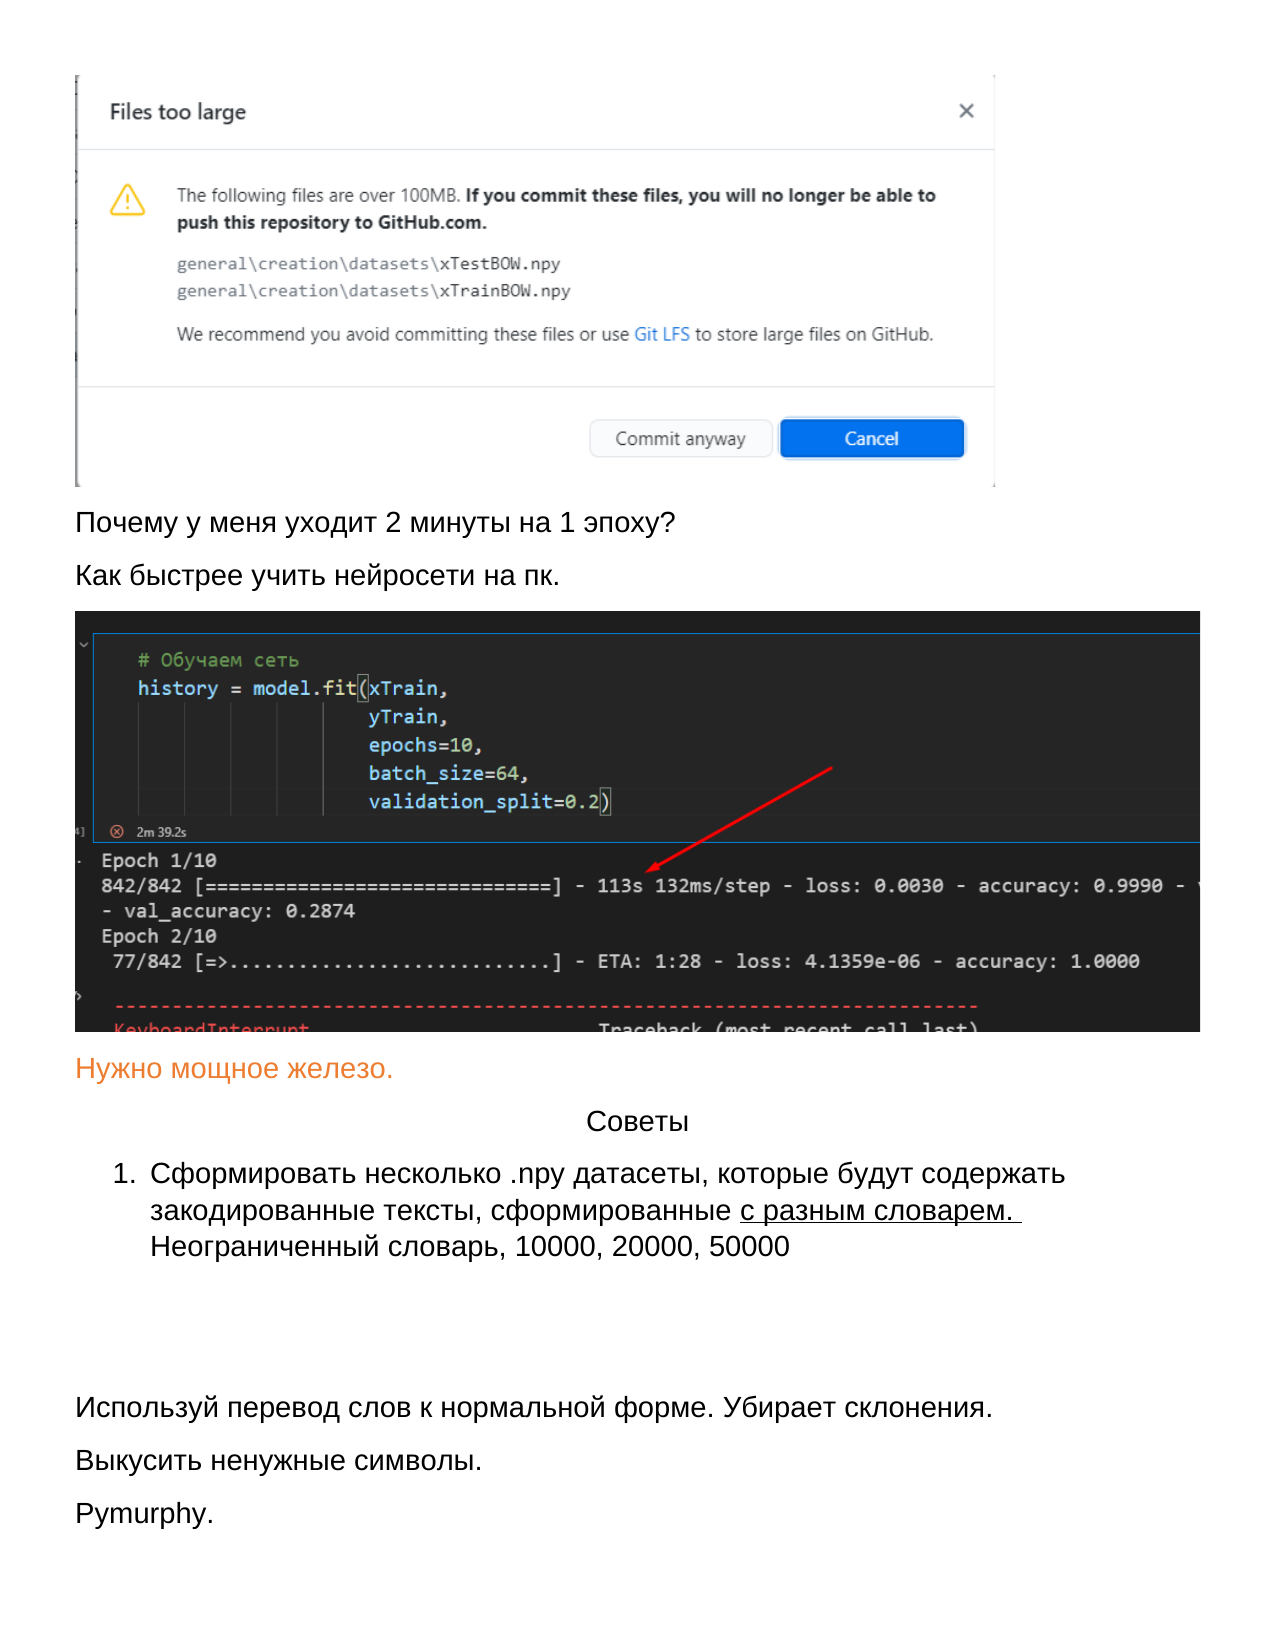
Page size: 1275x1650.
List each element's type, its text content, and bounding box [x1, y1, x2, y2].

text Почему у меня уходит 2 минуты на 1 эпоху? [75, 506, 1200, 539]
text Pymurphy. [75, 1496, 1200, 1529]
text Советы [75, 1104, 1200, 1137]
picture [75, 611, 1200, 1032]
text Выкусить ненужные символы. [75, 1443, 1200, 1476]
text Как быстрее учить нейросети на пк. [75, 558, 1200, 592]
text Используй перевод слов к нормальной форме. Убирает склонения. [75, 1390, 1200, 1423]
text Нужно мощное железо. [75, 1051, 1200, 1084]
list Неограниченный словарь, 10000, 20000, 50000 [150, 1229, 1200, 1262]
picture [75, 75, 996, 487]
list Сформировать несколько .npy датасеты, которые будут содержать закодированные тексты, сформированные с разным словарем. [112, 1156, 1200, 1226]
